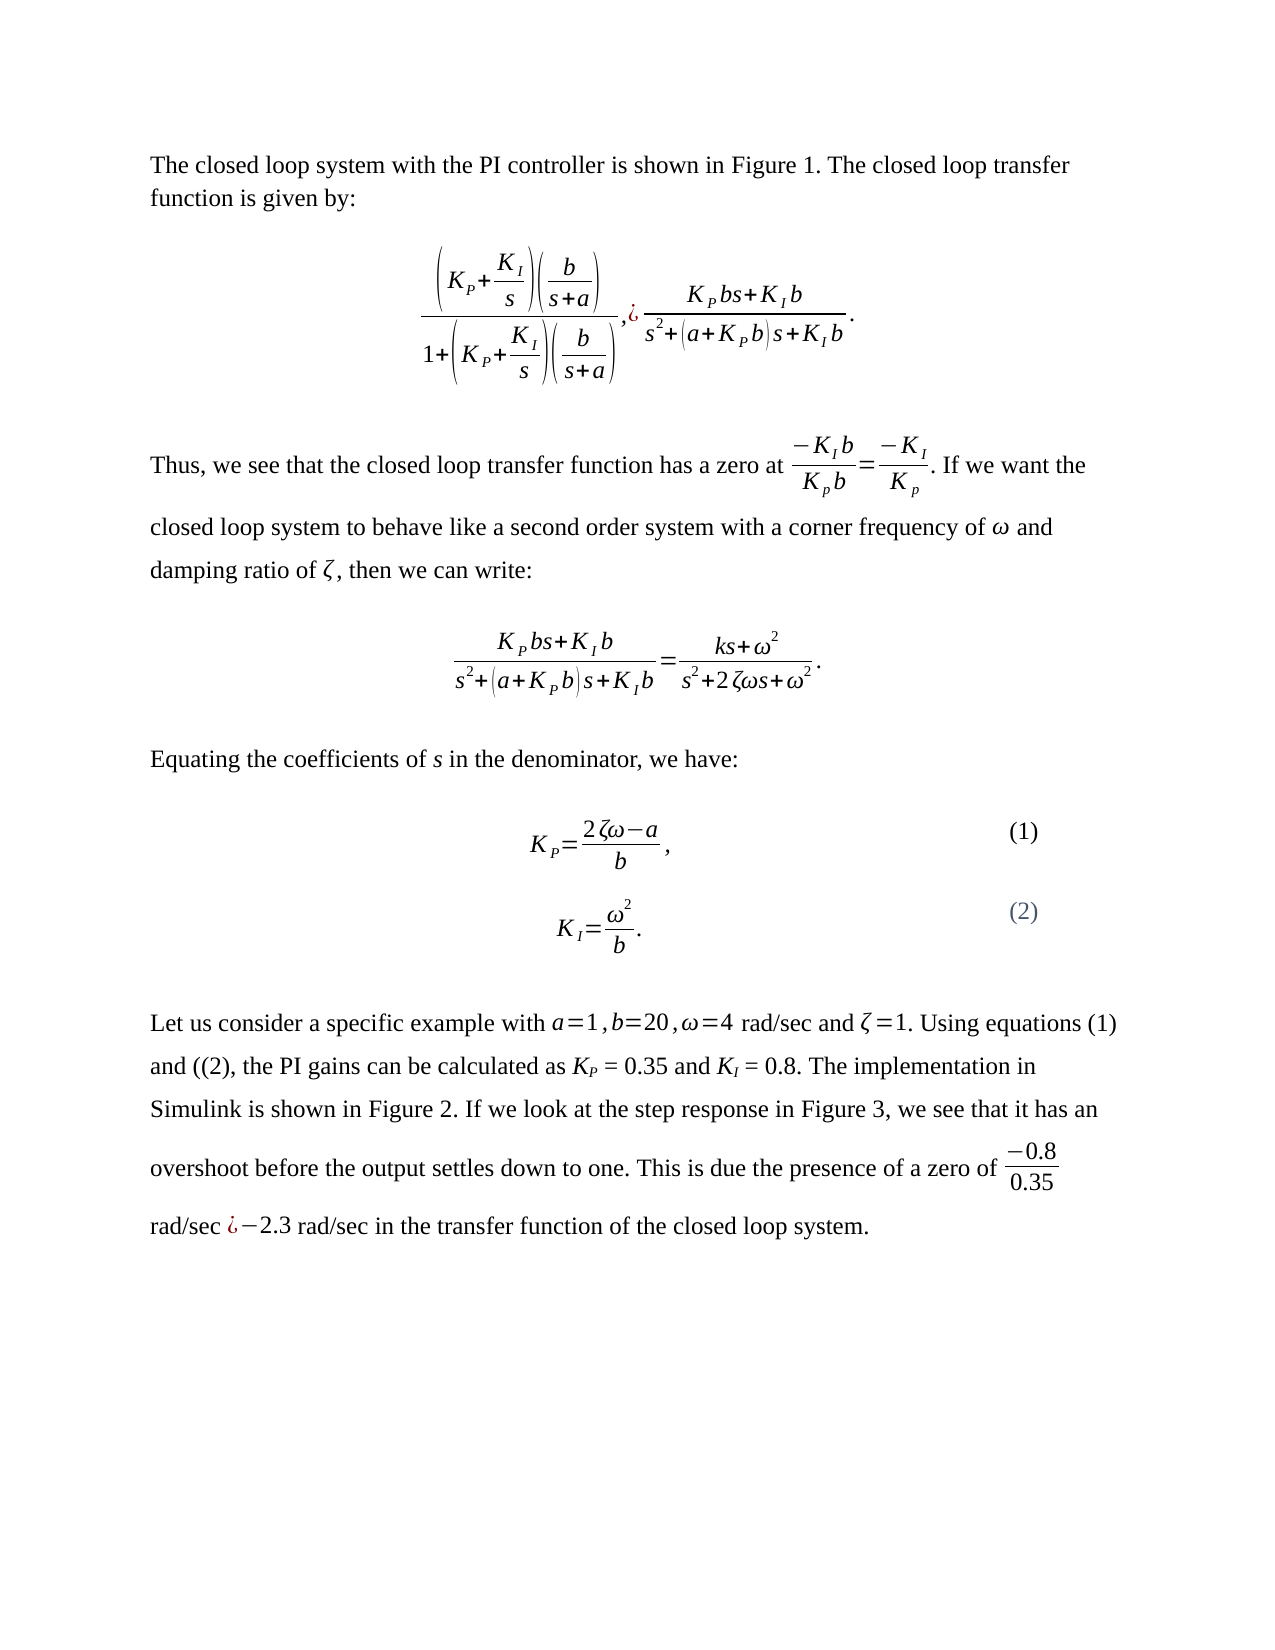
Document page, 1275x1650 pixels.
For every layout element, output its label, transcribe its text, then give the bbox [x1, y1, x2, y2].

table_cell (2) [703, 896, 1049, 979]
text Thus, we see that the closed loop transfer function has a zero at . If we want the closed loop system to behave like a second order system with a corner frequency of and damping ratio of , then we can write: [150, 432, 1125, 584]
text The closed loop system with the PI controller is shown in Figure 1. The closed loop transfer function is given by: [150, 150, 1125, 212]
text Equating the coefficients of s in the denominator, we have: [150, 744, 1125, 772]
table_header (1) [703, 816, 1049, 896]
table_cell [496, 896, 703, 979]
table_header [496, 816, 703, 896]
text Let us consider a specific example with rad/sec and . Using equations (1) and (2), the PI gains can be calculated as KP = 0.35 and KI = 0.8. The implementation in Simulink is shown in Figure 2. If we look at the step response in Figure 3, we see that it has an overshoot before the output settles down to one. This is due the presence of a zero of rad/sec rad/sec in the transfer function of the closed loop system. [150, 1008, 1125, 1240]
